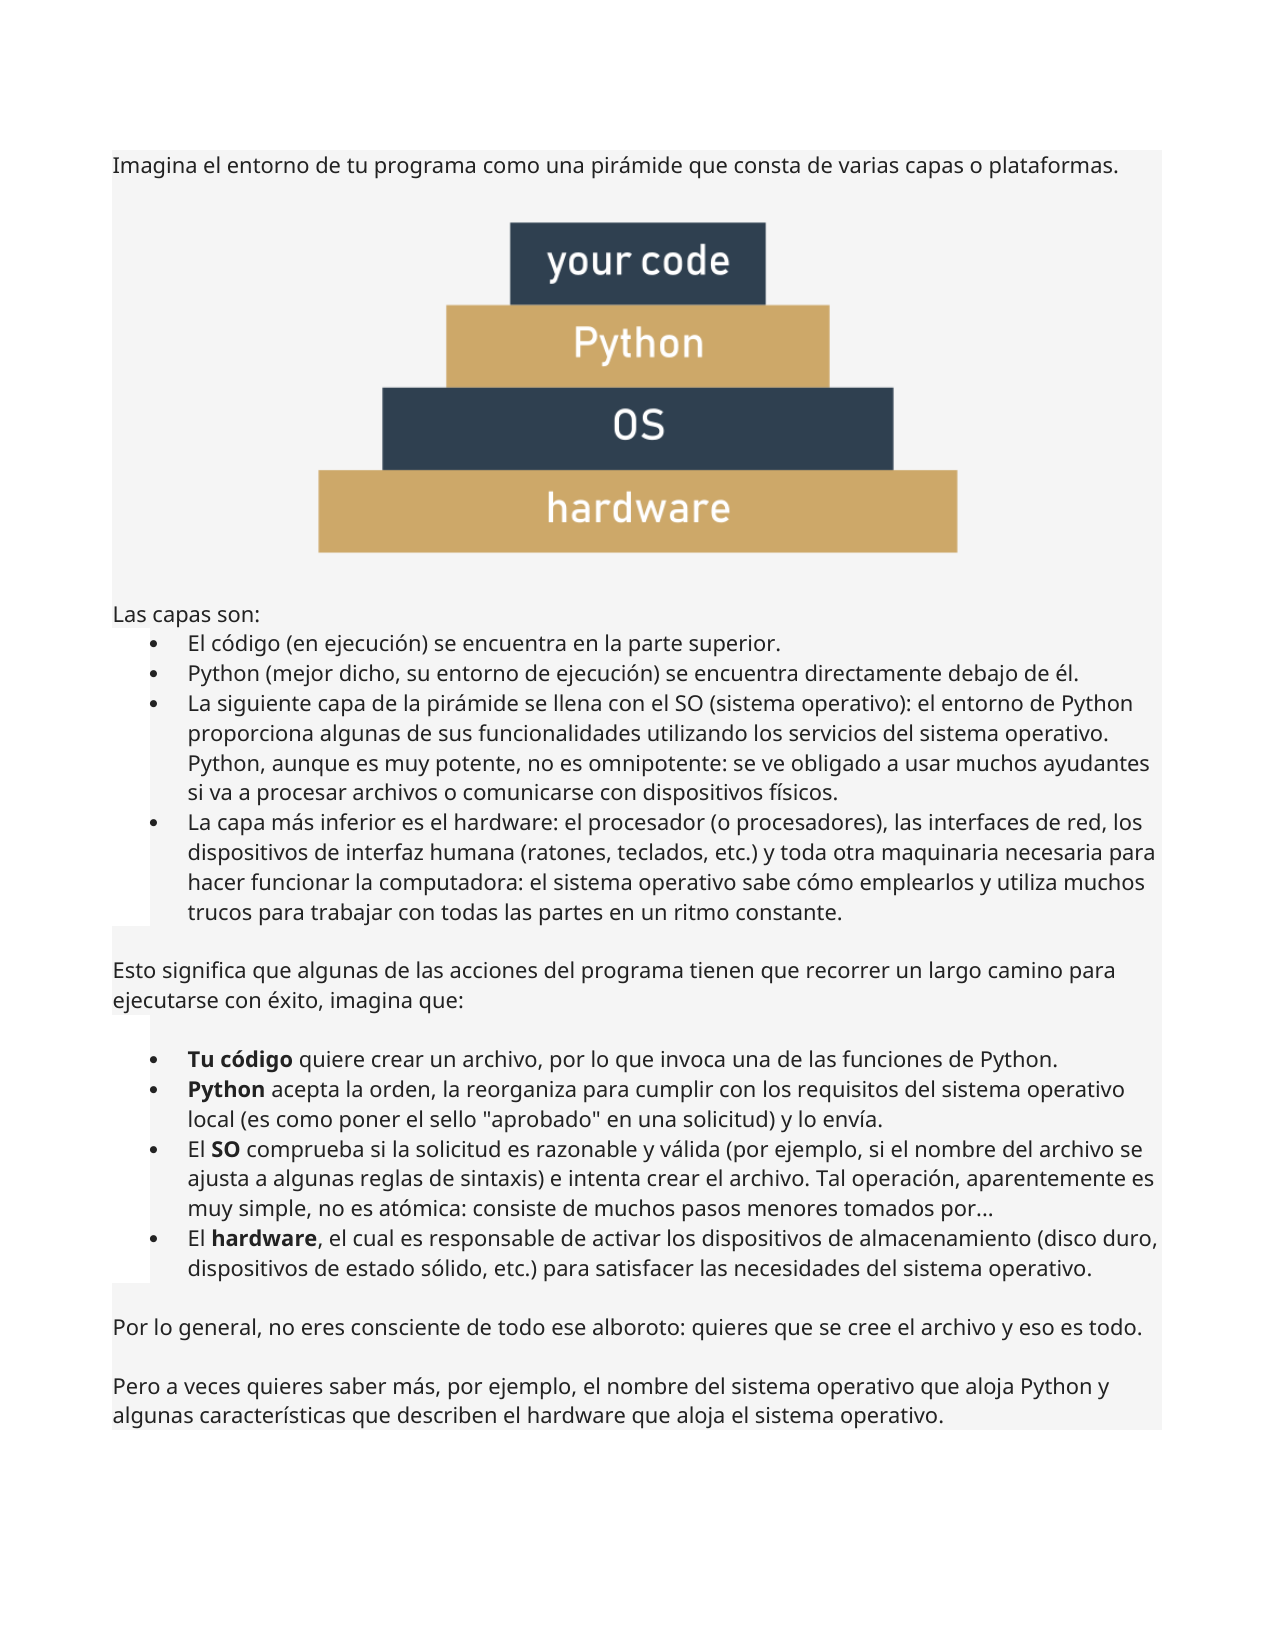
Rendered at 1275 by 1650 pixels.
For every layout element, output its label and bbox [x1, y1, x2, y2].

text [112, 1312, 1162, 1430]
picture [300, 208, 976, 571]
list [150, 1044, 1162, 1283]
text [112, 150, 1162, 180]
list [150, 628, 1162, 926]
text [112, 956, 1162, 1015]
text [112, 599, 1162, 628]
